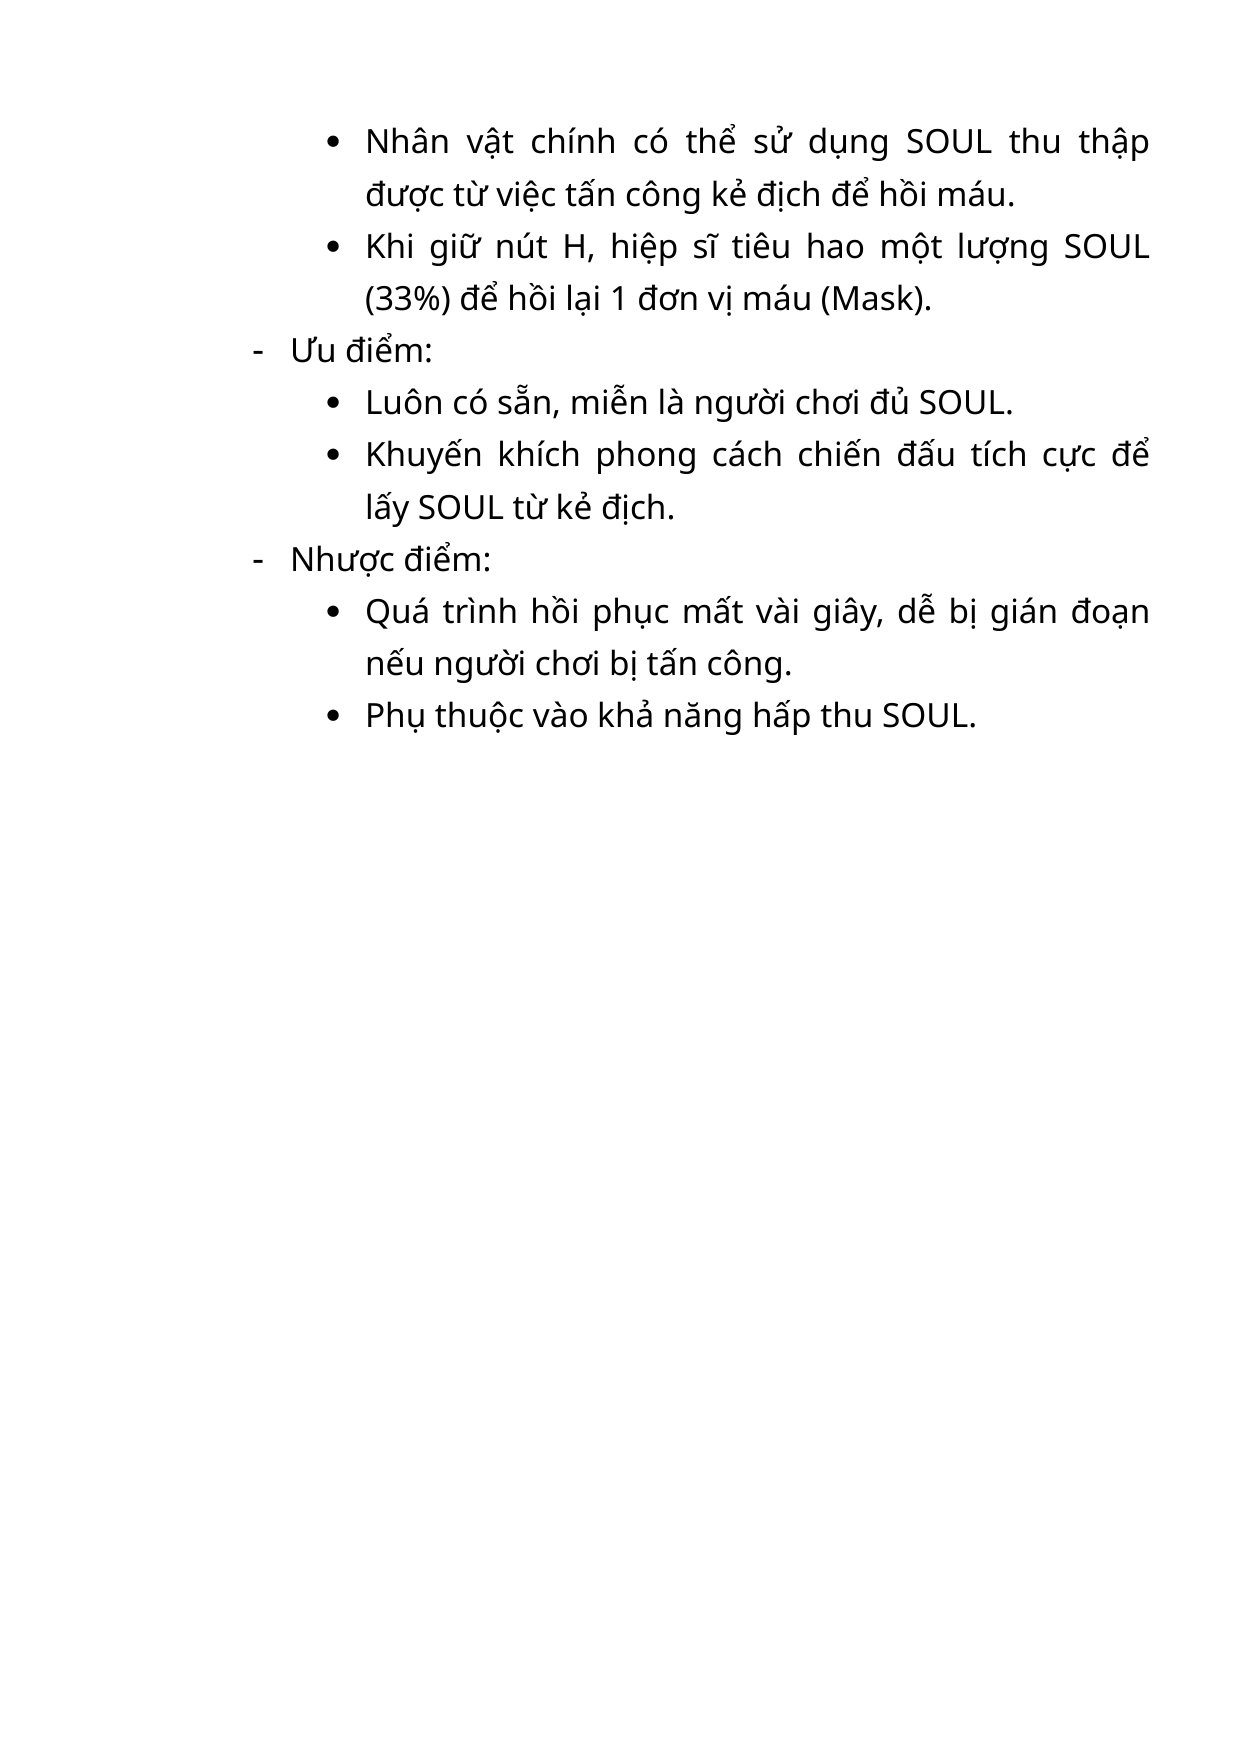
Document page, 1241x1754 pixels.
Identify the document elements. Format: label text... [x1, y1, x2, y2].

list Nhược điểm: [252, 536, 1152, 581]
list Quá trình hồi phục mất vài giây, dễ bị gián đoạn nếu người chơi bị tấn công. [327, 588, 1152, 685]
list Khuyến khích phong cách chiến đấu tích cực để lấy SOUL từ kẻ địch. [327, 431, 1152, 529]
list Phụ thuộc vào khả năng hấp thu SOUL. [327, 692, 1152, 738]
list Luôn có sẵn, miễn là người chơi đủ SOUL. [327, 379, 1152, 424]
list Ưu điểm: [252, 327, 1152, 372]
list Khi giữ nút H, hiệp sĩ tiêu hao một lượng SOUL (33%) để hồi lại 1 đơn vị máu (Mask). [327, 222, 1152, 320]
list Nhân vật chính có thể sử dụng SOUL thu thập được từ việc tấn công kẻ địch để hồi máu. [327, 118, 1152, 216]
